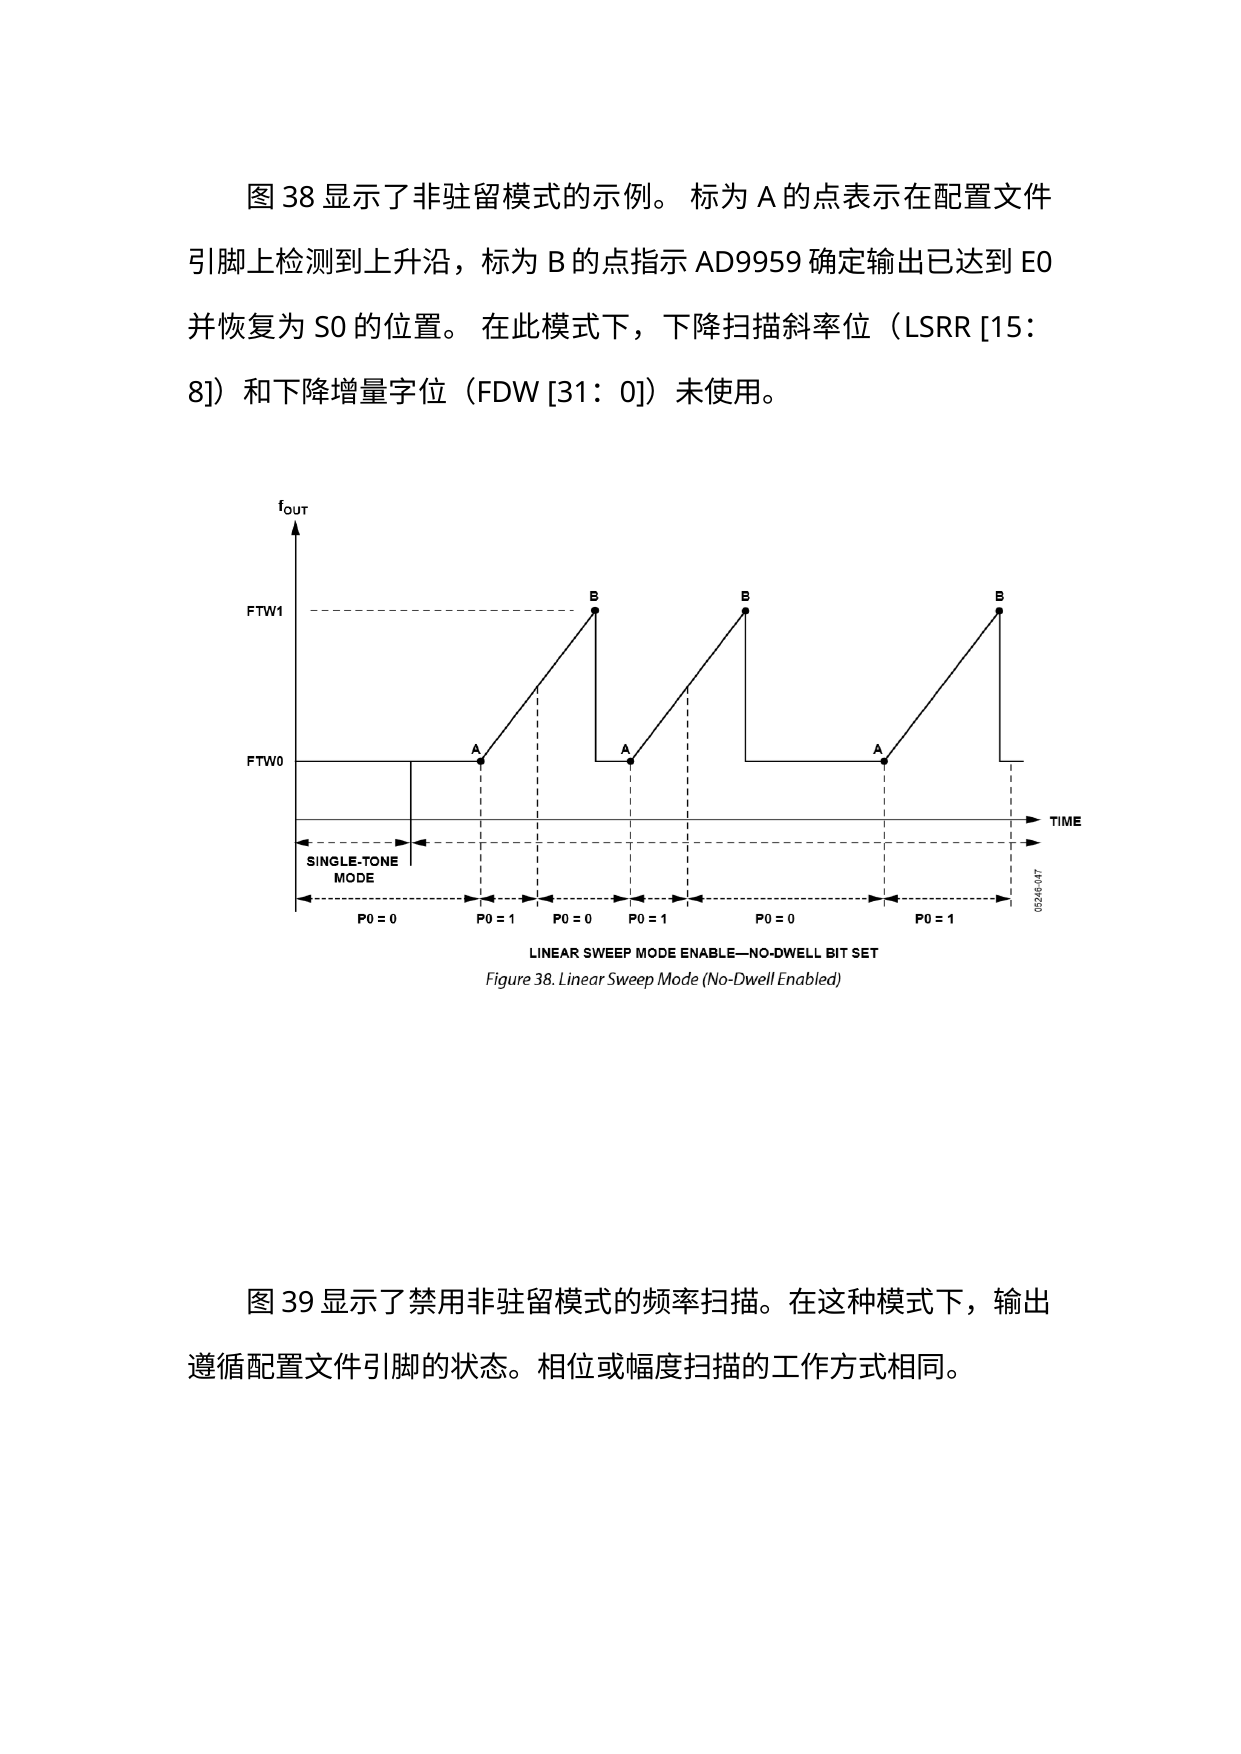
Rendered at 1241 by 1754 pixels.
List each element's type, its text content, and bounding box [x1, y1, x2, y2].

picture [231, 487, 1097, 993]
text 图39显示了禁用非驻留模式的频率扫描。在这种模式下，输出遵循配置文件引脚的状态。相位或幅度扫描的工作方式相同。 [187, 1267, 1053, 1397]
text 图38显示了非驻留模式的示例。 标为A的点表示在配置文件引脚上检测到上升沿，标为B的点指示AD9959确定输出已达到E0并恢复为S0的位置。 在此模式下，下降扫描斜率位（LSRR [15：8]）和下降增量字位（FDW [31：0]）未使用。 [187, 162, 1053, 422]
